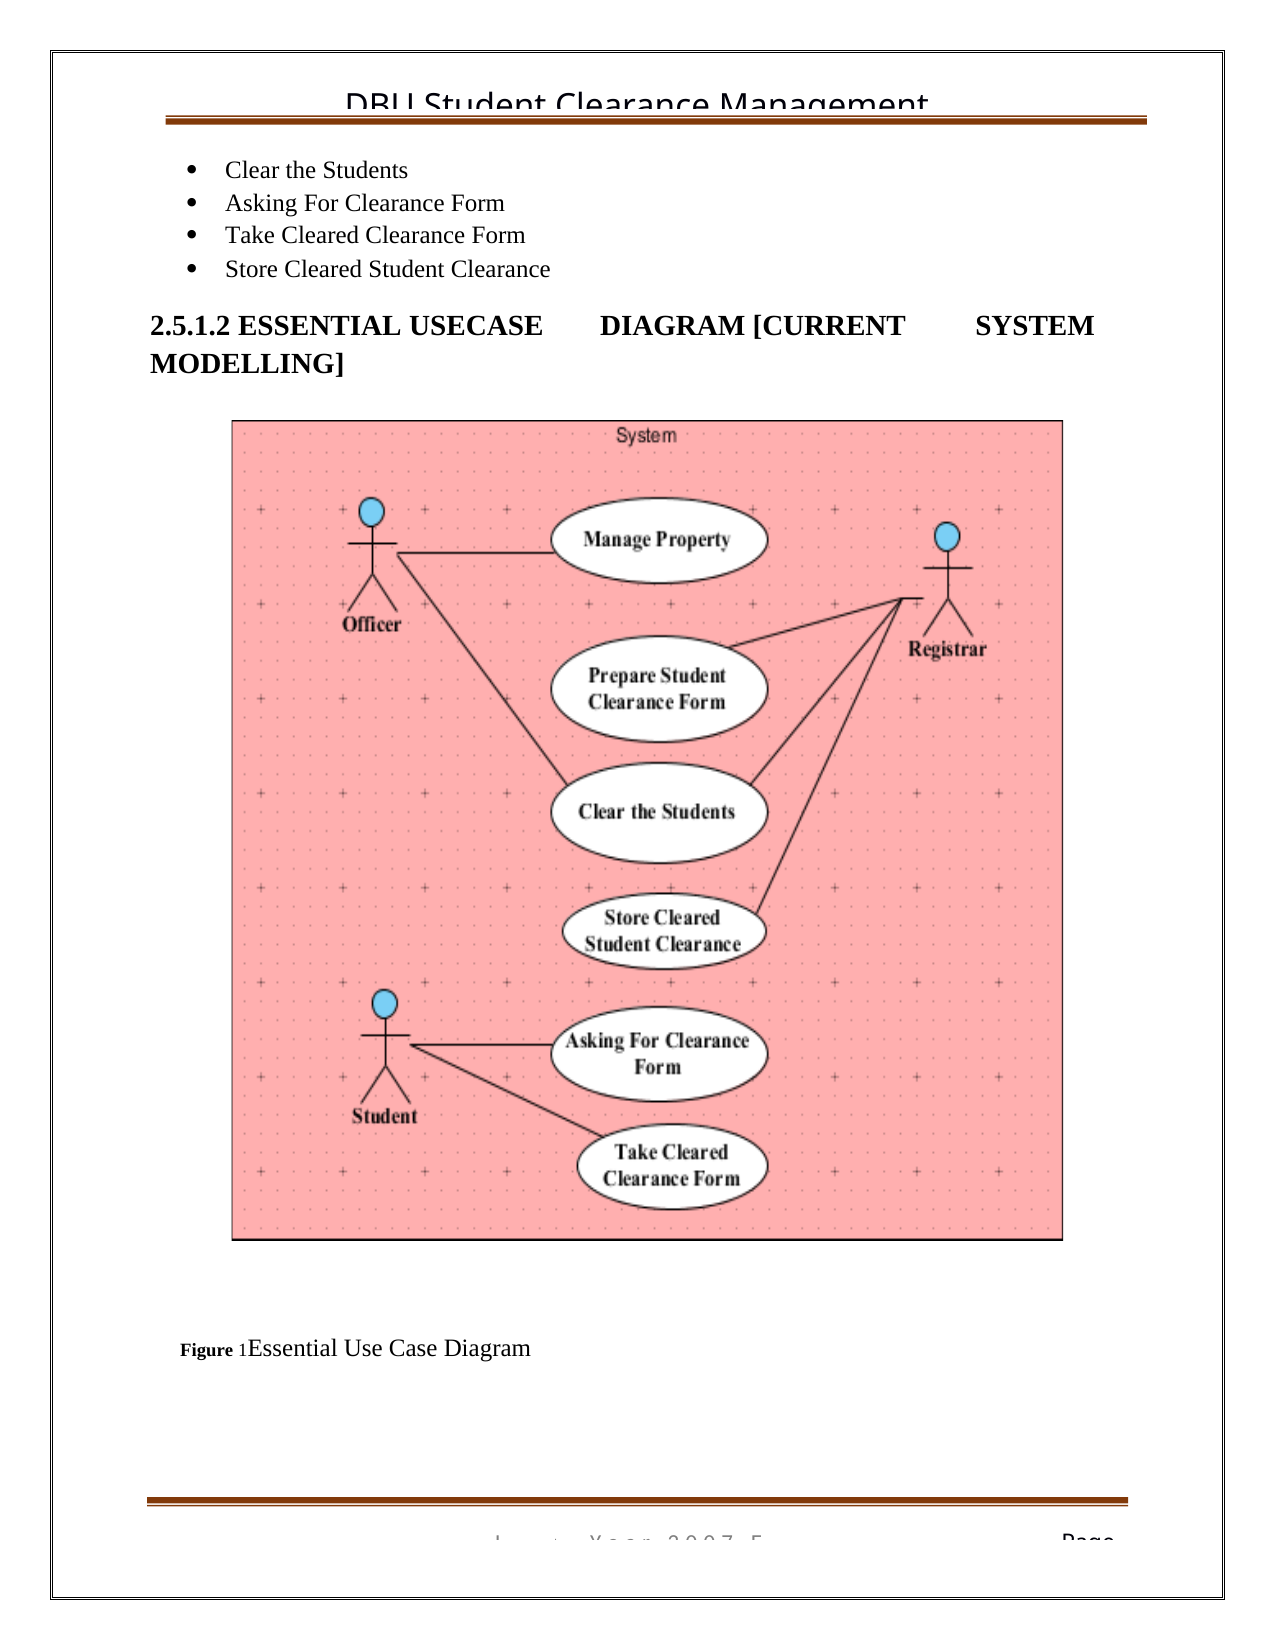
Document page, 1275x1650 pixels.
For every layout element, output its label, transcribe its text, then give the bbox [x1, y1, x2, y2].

subtitle ESSENTIAL USECASE DIAGRAM [CURRENT SYSTEM MODELLING] [150, 308, 1096, 380]
subtitle Take Cleared Clearance Form [187, 221, 1183, 249]
text Figure 1Essential Use Case Diagram [180, 1333, 1183, 1362]
list Store Cleared Student Clearance [187, 254, 1183, 282]
list Asking For Clearance Form [187, 188, 1183, 217]
picture [231, 420, 1064, 1241]
subtitle Clear the Students [187, 155, 1183, 184]
